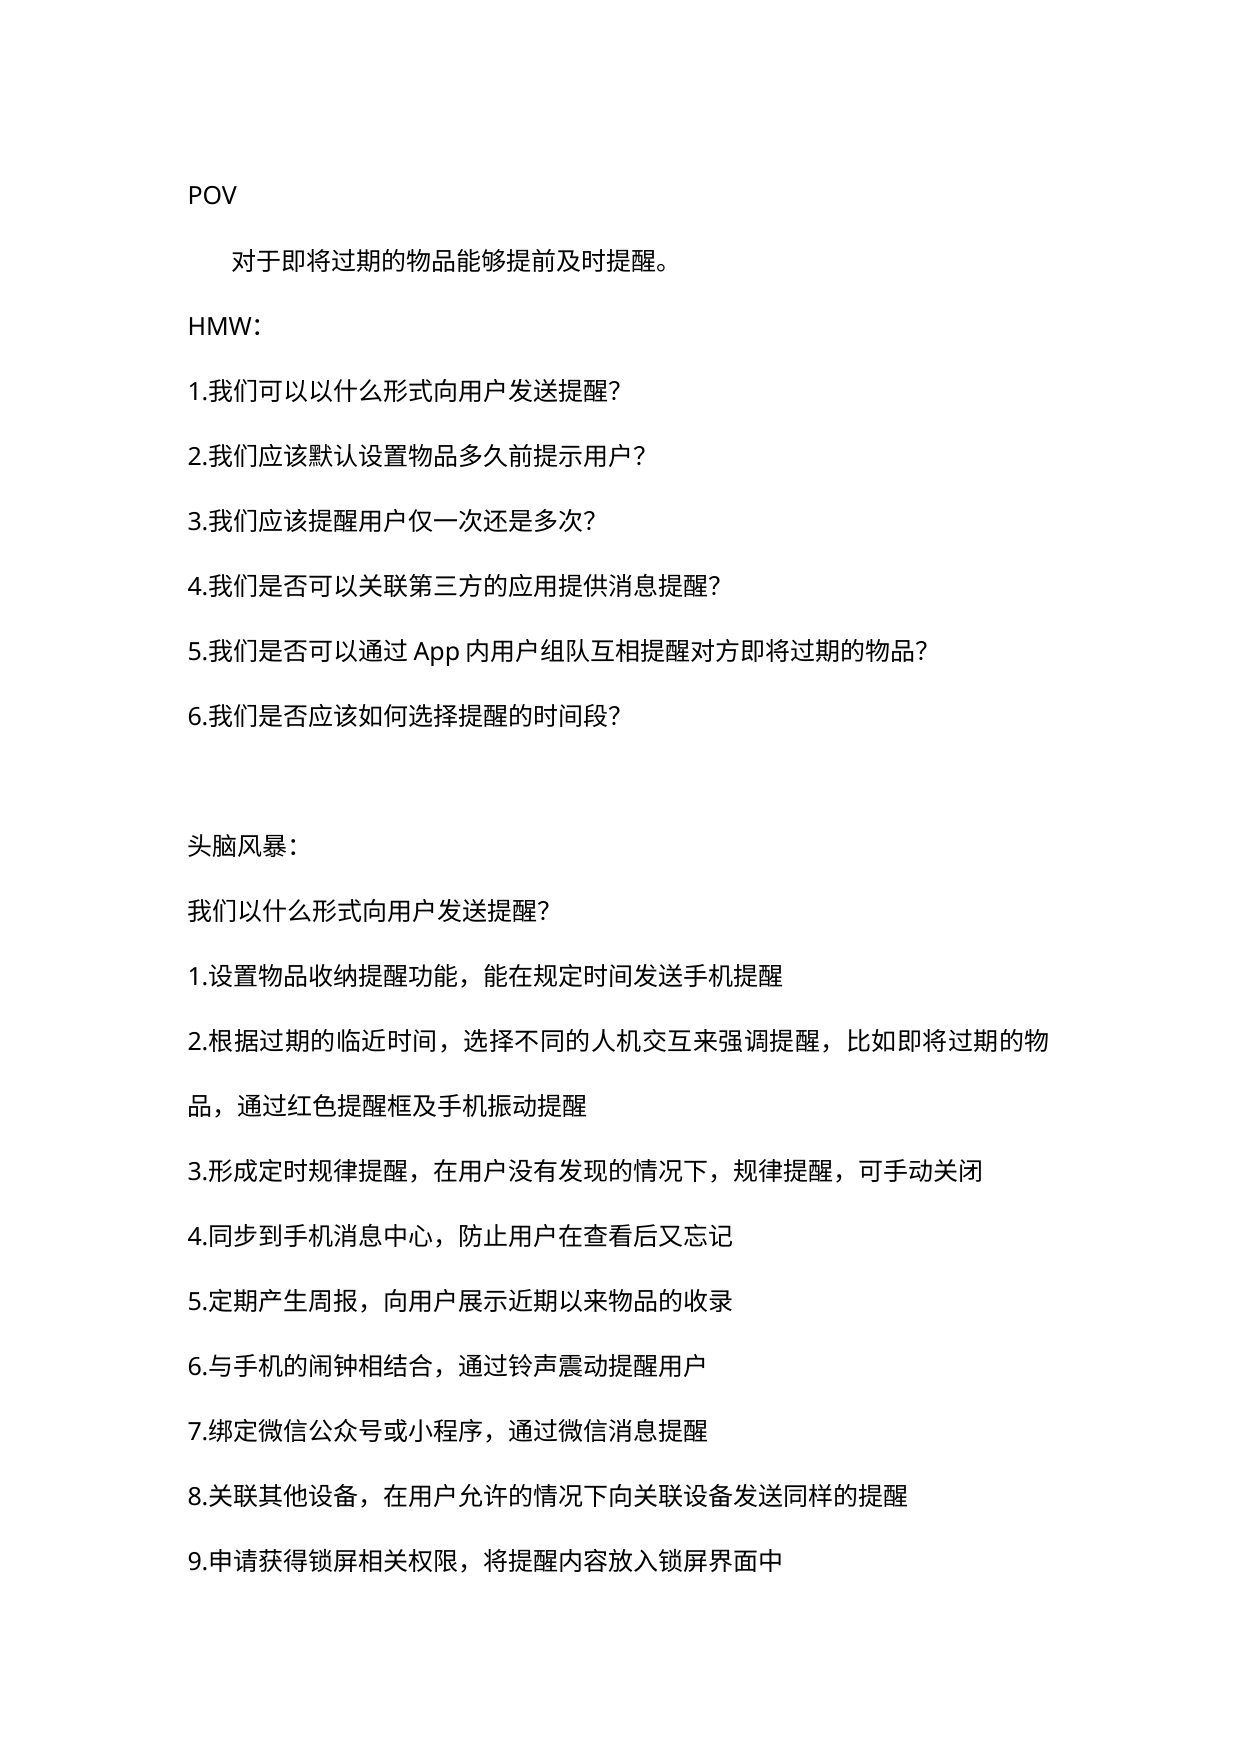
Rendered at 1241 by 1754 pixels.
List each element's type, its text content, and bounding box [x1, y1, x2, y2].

text 5.我们是否可以通过App内用户组队互相提醒对方即将过期的物品？ [187, 617, 1053, 682]
text 2.我们应该默认设置物品多久前提示用户？ [187, 422, 1053, 487]
text 头脑风暴： [187, 812, 1053, 877]
text 3.我们应该提醒用户仅一次还是多次？ [187, 487, 1053, 552]
text 1.我们可以以什么形式向用户发送提醒？ [187, 357, 1053, 422]
text 9.申请获得锁屏相关权限，将提醒内容放入锁屏界面中 [187, 1527, 1053, 1592]
text POV [187, 162, 1053, 227]
text HMW： [187, 292, 1053, 357]
text 1.设置物品收纳提醒功能，能在规定时间发送手机提醒 [187, 942, 1053, 1007]
text 我们以什么形式向用户发送提醒？ [187, 877, 1053, 942]
text 2.根据过期的临近时间，选择不同的人机交互来强调提醒，比如即将过期的物品，通过红色提醒框及手机振动提醒 [187, 1007, 1053, 1137]
text 4.同步到手机消息中心，防止用户在查看后又忘记 [187, 1202, 1053, 1267]
text 对于即将过期的物品能够提前及时提醒。 [187, 227, 1053, 292]
text 5.定期产生周报，向用户展示近期以来物品的收录 [187, 1267, 1053, 1332]
text 7.绑定微信公众号或小程序，通过微信消息提醒 [187, 1397, 1053, 1462]
text 6.与手机的闹钟相结合，通过铃声震动提醒用户 [187, 1332, 1053, 1397]
text 6.我们是否应该如何选择提醒的时间段？ [187, 682, 1053, 747]
text 8.关联其他设备，在用户允许的情况下向关联设备发送同样的提醒 [187, 1462, 1053, 1527]
text 4.我们是否可以关联第三方的应用提供消息提醒？ [187, 552, 1053, 617]
text 3.形成定时规律提醒，在用户没有发现的情况下，规律提醒，可手动关闭 [187, 1137, 1053, 1202]
